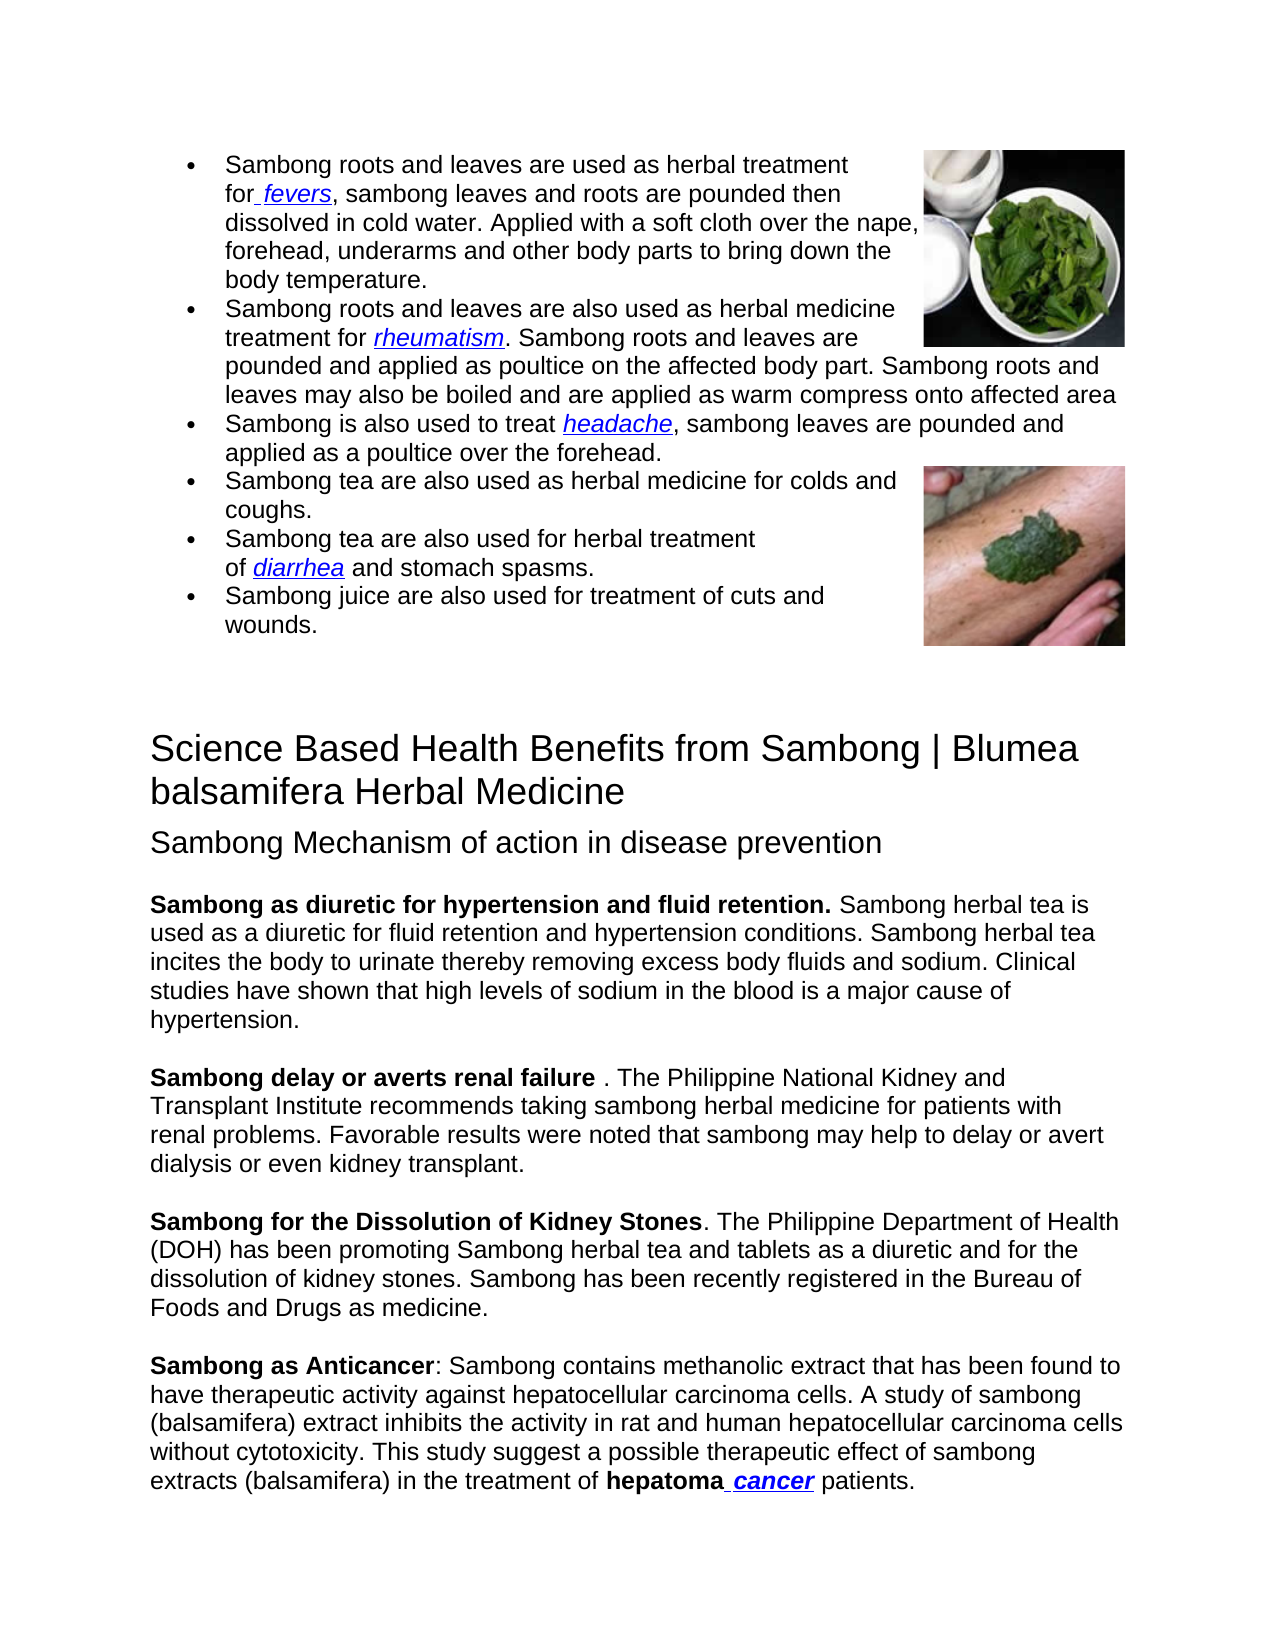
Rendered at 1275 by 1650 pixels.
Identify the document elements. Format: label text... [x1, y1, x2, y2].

list Sambong tea are also used as herbal medicine for colds and coughs. [187, 466, 923, 524]
text Sambong Mechanism of action in disease prevention [150, 824, 1125, 861]
list Sambong is also used to treat headache, sambong leaves are pounded and applied as a poultice over the forehead. [187, 409, 1125, 466]
list Sambong juice are also used for treatment of cuts and wounds. [187, 581, 923, 639]
picture [923, 466, 1125, 646]
text Sambong for the Dissolution of Kidney Stones. The Philippine Department of Health (DOH) has been promoting Sambong herbal tea and tablets as a diuretic and for the dissolution of kidney stones. Sambong has been recently registered in the Bureau of Foods and Drugs as medicine. [150, 1207, 1125, 1322]
list Sambong tea are also used for herbal treatment of diarrhea and stomach spasms. [187, 524, 923, 581]
text Sambong as Anticancer: Sambong contains methanolic extract that has been found to have therapeutic activity against hepatocellular carcinoma cells. A study of sambong (balsamifera) extract inhibits the activity in rat and human hepatocellular carcinoma cells without cytotoxicity. This study suggest a possible therapeutic effect of sambong extracts (balsamifera) in the treatment of hepatoma cancer patients. [150, 1351, 1125, 1495]
text Sambong as diuretic for hypertension and fluid retention. Sambong herbal tea is used as a diuretic for fluid retention and hypertension conditions. Sambong herbal tea incites the body to urinate thereby removing excess body fluids and sodium. Clinical studies have shown that high levels of sodium in the blood is a major cause of hypertension. [150, 890, 1125, 1033]
list Sambong roots and leaves are also used as herbal medicine treatment for rheumatism. Sambong roots and leaves are pounded and applied as poultice on the affected body part. Sambong roots and leaves may also be boiled and are applied as warm compress onto affected area [187, 294, 1125, 409]
text Science Based Health Benefits from Sambong | Blumea balsamifera Herbal Medicine [150, 726, 1125, 812]
text Sambong delay or averts renal failure . The Philippine National Kidney and Transplant Institute recommends taking sambong herbal medicine for patients with renal problems. Favorable results were noted that sambong may help to delay or avert dialysis or even kidney transplant. [150, 1063, 1125, 1178]
list Sambong roots and leaves are used as herbal treatment for fevers, sambong leaves and roots are pounded then dissolved in cold water. Applied with a soft cloth over the nape, forehead, underarms and other body parts to bring down the body temperature. [187, 150, 923, 294]
picture [923, 150, 1125, 347]
